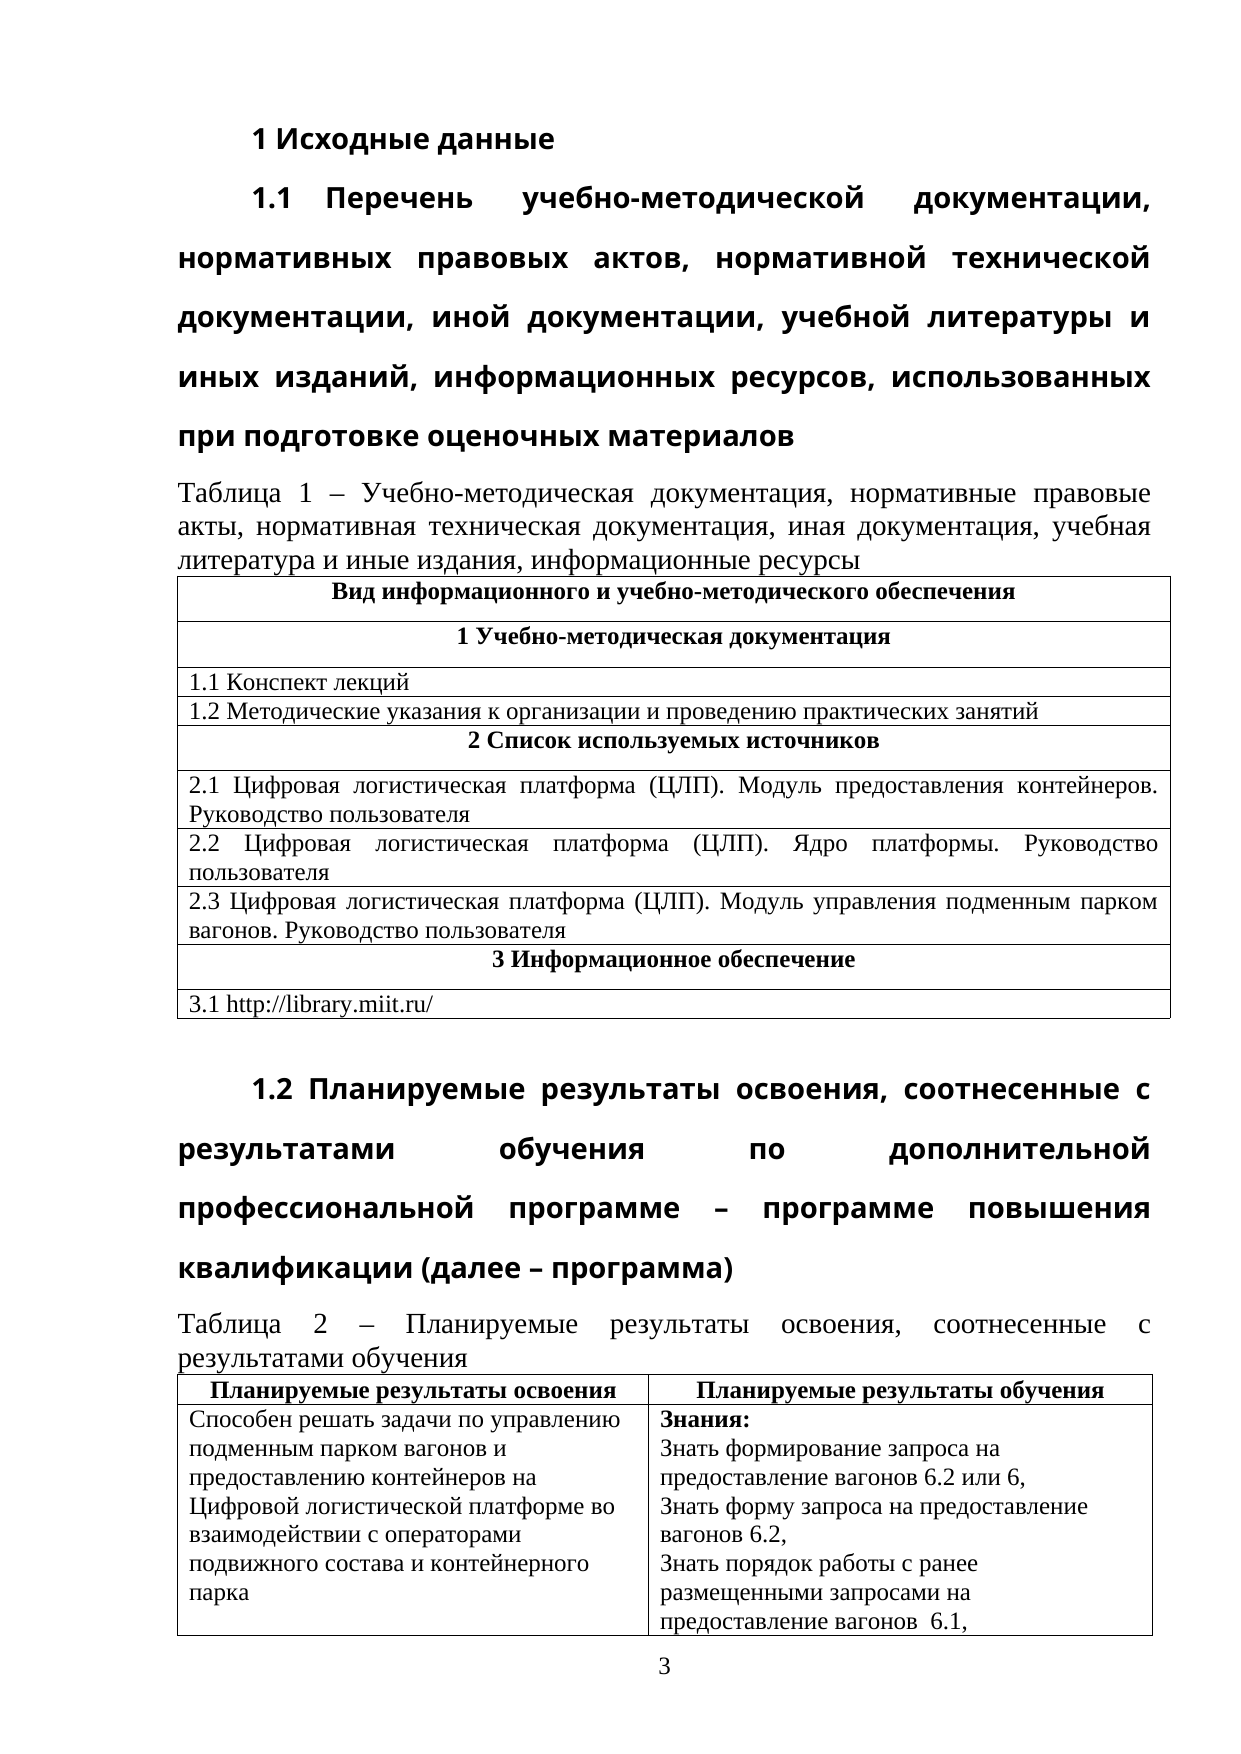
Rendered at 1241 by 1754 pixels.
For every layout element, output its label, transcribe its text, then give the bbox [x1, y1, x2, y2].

text Таблица 1 – Учебно-методическая документация, нормативные правовые акты, нормативная техническая документация, иная документация, учебная литература и иные издания, информационные ресурсы [177, 475, 1152, 576]
subtitle 1.2 Планируемые результаты освоения, соотнесенные с результатами обучения по дополнительной профессиональной программе – программе повышения квалификации (далее – программа) [177, 1069, 1152, 1287]
subtitle 1.1 Перечень учебно-методической документации, нормативных правовых актов, нормативной технической документации, иной документации, учебной литературы и иных изданий, информационных ресурсов, использованных при подготовке оценочных материалов [177, 178, 1152, 455]
table_header Планируемые результаты освоения [178, 1375, 648, 1403]
table_cell 1 Учебно-методическая документация [178, 622, 1170, 667]
table_cell 2.1 Цифровая логистическая платформа (ЦЛП). Модуль предоставления контейнеров. Руководство пользователя [178, 771, 1170, 828]
table_cell 2.2 Цифровая логистическая платформа (ЦЛП). Ядро платформы. Руководство пользователя [178, 829, 1170, 886]
table_cell 1.1 Конспект лекций [178, 668, 1170, 696]
table_header Вид информационного и учебно-методического обеспечения [178, 577, 1170, 621]
table_cell 2.3 Цифровая логистическая платформа (ЦЛП). Модуль управления подменным парком вагонов. Руководство пользователя [178, 887, 1170, 943]
table_cell 3 Информационное обеспечение [178, 945, 1170, 989]
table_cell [178, 1405, 648, 1634]
subtitle 1 Исходные данные [177, 118, 1152, 158]
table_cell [649, 1405, 1152, 1634]
table_cell 1.2 Методические указания к организации и проведению практических занятий [178, 697, 1170, 725]
table_header Планируемые результаты обучения [649, 1375, 1152, 1403]
table_cell 3.1 http://library.miit.ru/ [178, 990, 1170, 1018]
table_cell 2 Список используемых источников [178, 726, 1170, 770]
text Таблица 2 – Планируемые результаты освоения, соотнесенные с результатами обучения [177, 1307, 1152, 1374]
